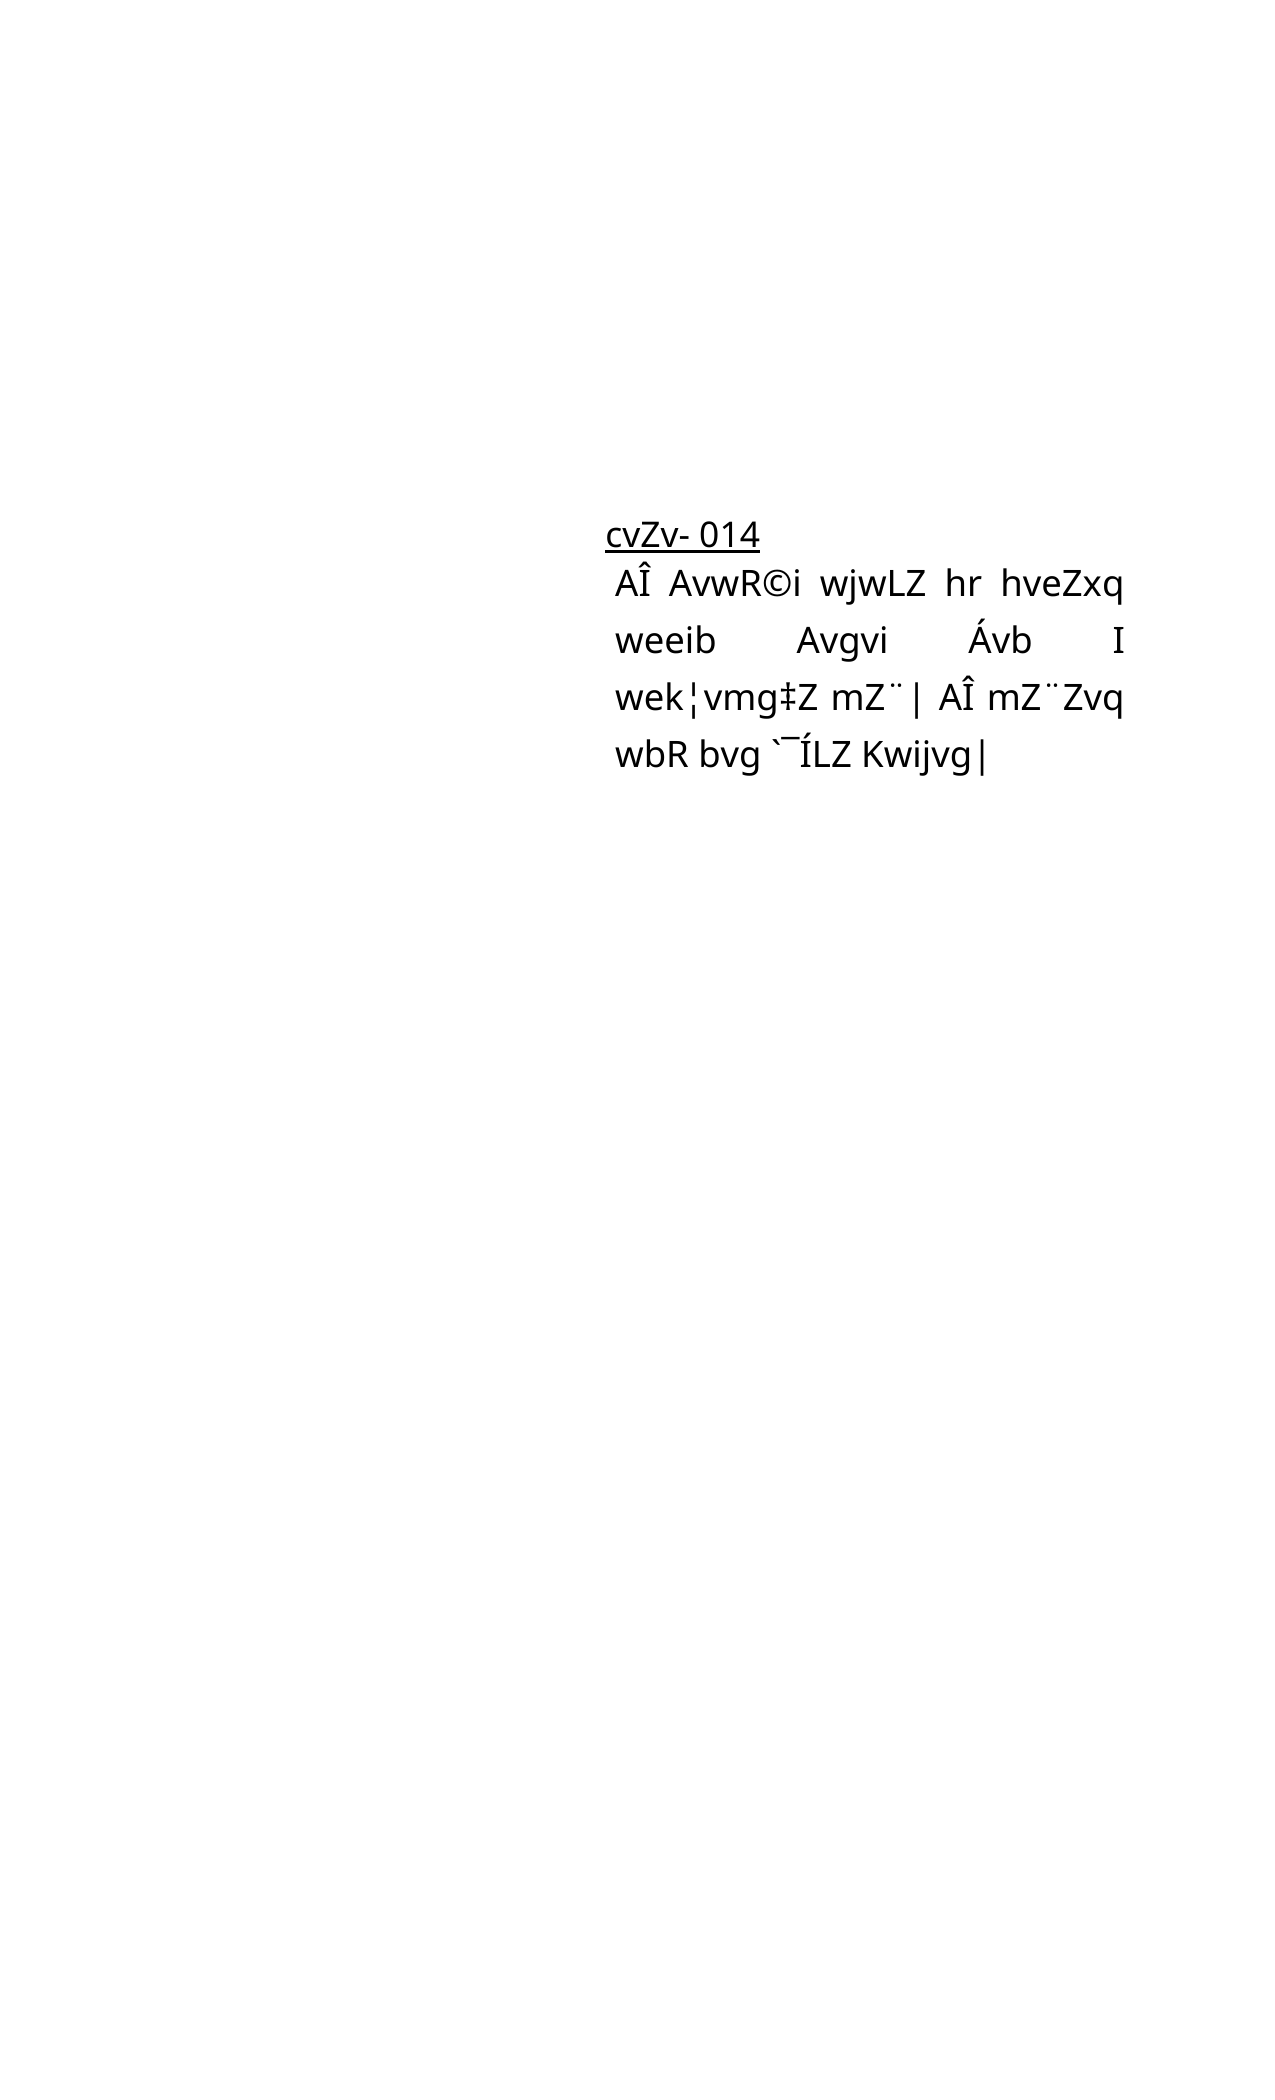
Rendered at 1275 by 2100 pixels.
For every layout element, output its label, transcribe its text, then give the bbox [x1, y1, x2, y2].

text AÎ AvwR©i wjwLZ hr hveZxq weeib Avgvi Ávb I wek¦vmg‡Z mZ¨| AÎ mZ¨Zvq wbR bvg `¯ÍLZ Kwijvg| [615, 557, 1125, 778]
